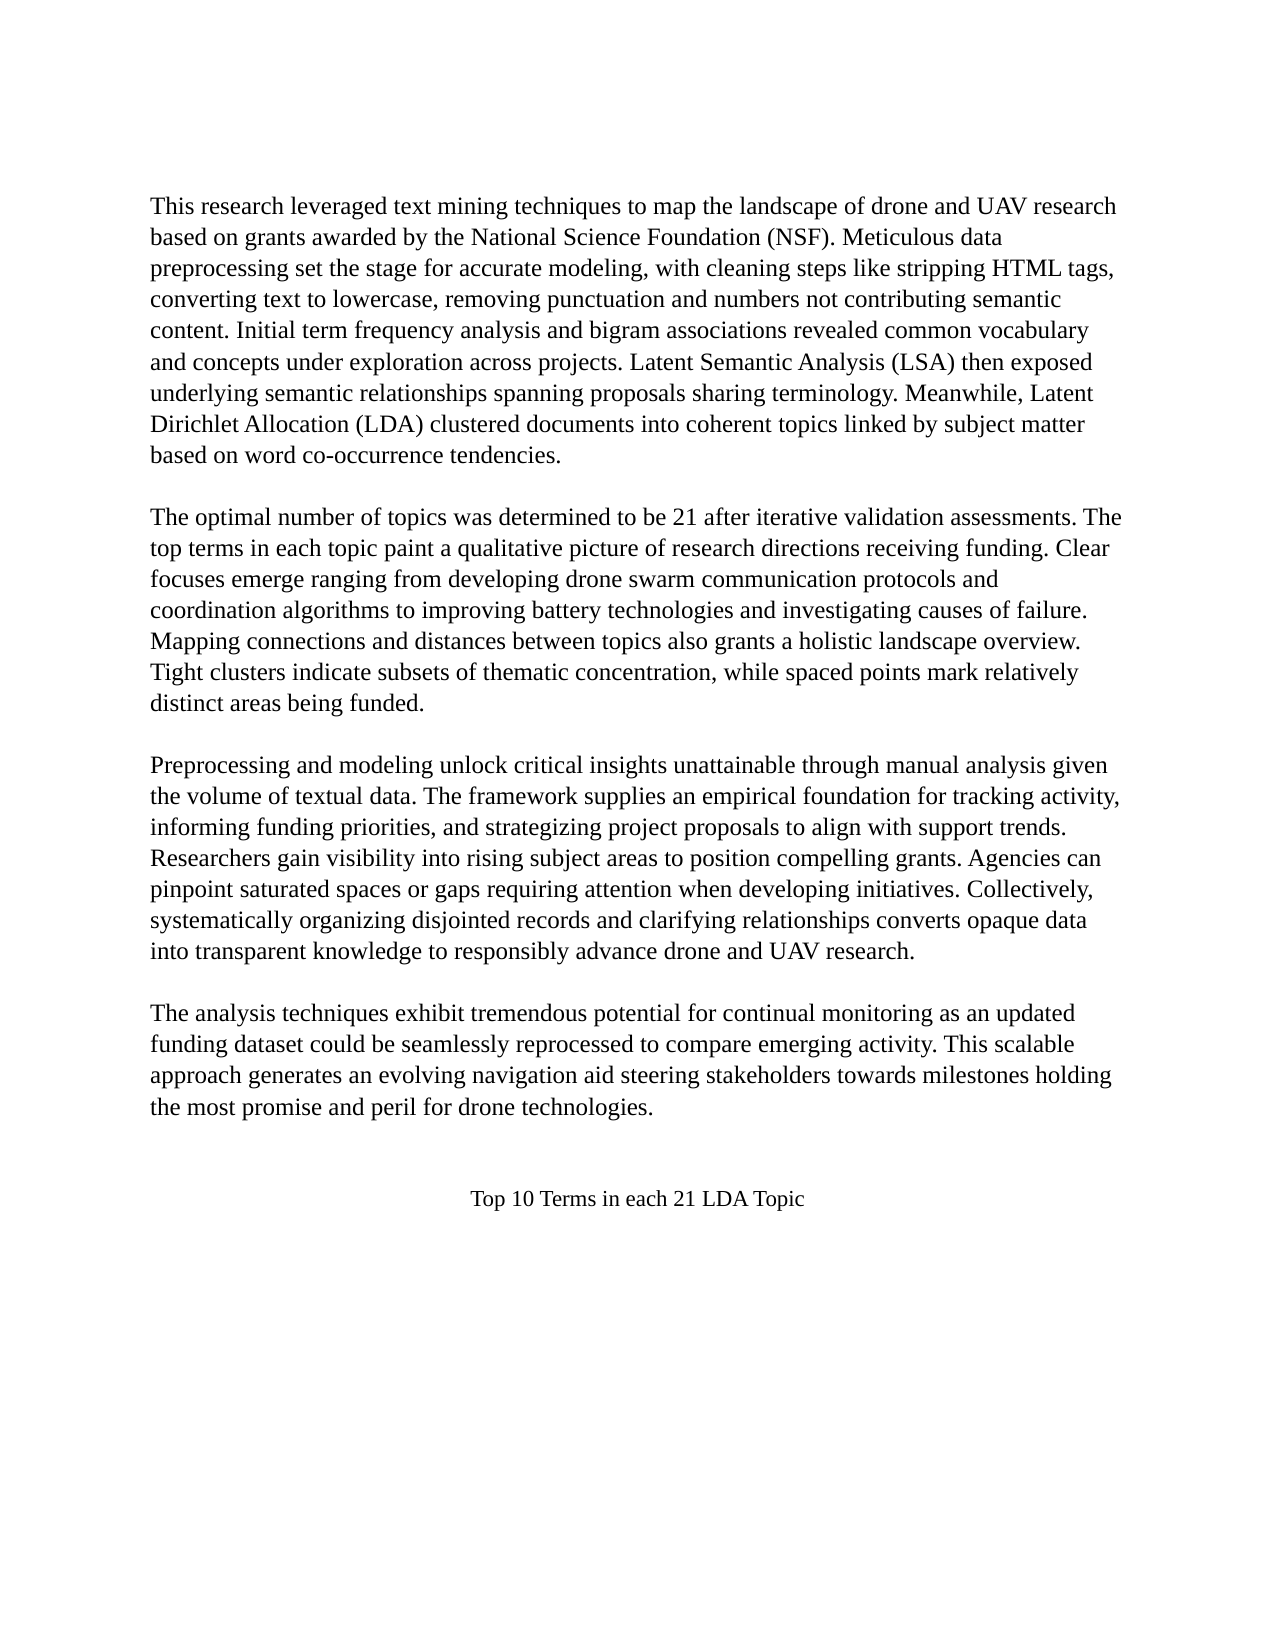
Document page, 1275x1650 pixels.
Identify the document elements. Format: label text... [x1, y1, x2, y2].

text The optimal number of topics was determined to be 21 after iterative validation assessments. The top terms in each topic paint a qualitative picture of research directions receiving funding. Clear focuses emerge ranging from developing drone swarm communication protocols and coordination algorithms to improving battery technologies and investigating causes of failure. Mapping connections and distances between topics also grants a holistic landscape overview. Tight clusters indicate subsets of thematic concentration, while spaced points mark relatively distinct areas being funded. [150, 502, 1125, 717]
text Top 10 Terms in each 21 LDA Topic [150, 1185, 1125, 1211]
text This research leveraged text mining techniques to map the landscape of drone and UAV research based on grants awarded by the National Science Foundation (NSF). Meticulous data preprocessing set the stage for accurate modeling, with cleaning steps like stripping HTML tags, converting text to lowercase, removing punctuation and numbers not contributing semantic content. Initial term frequency analysis and bigram associations revealed common vocabulary and concepts under exploration across projects. Latent Semantic Analysis (LSA) then exposed underlying semantic relationships spanning proposals sharing terminology. Meanwhile, Latent Dirichlet Allocation (LDA) clustered documents into coherent topics linked by subject matter based on word co-occurrence tendencies. [150, 191, 1125, 468]
text The analysis techniques exhibit tremendous potential for continual monitoring as an updated funding dataset could be seamlessly reprocessed to compare emerging activity. This scalable approach generates an evolving navigation aid steering stakeholders towards milestones holding the most promise and peril for drone technologies. [150, 998, 1125, 1120]
text Preprocessing and modeling unlock critical insights unattainable through manual analysis given the volume of textual data. The framework supplies an empirical foundation for tracking activity, informing funding priorities, and strategizing project proposals to align with support trends. Researchers gain visibility into rising subject areas to position compelling grants. Agencies can pinpoint saturated spaces or gaps requiring attention when developing initiatives. Collectively, systematically organizing disjointed records and clarifying relationships converts opaque data into transparent knowledge to responsibly advance drone and UAV research. [150, 750, 1125, 965]
